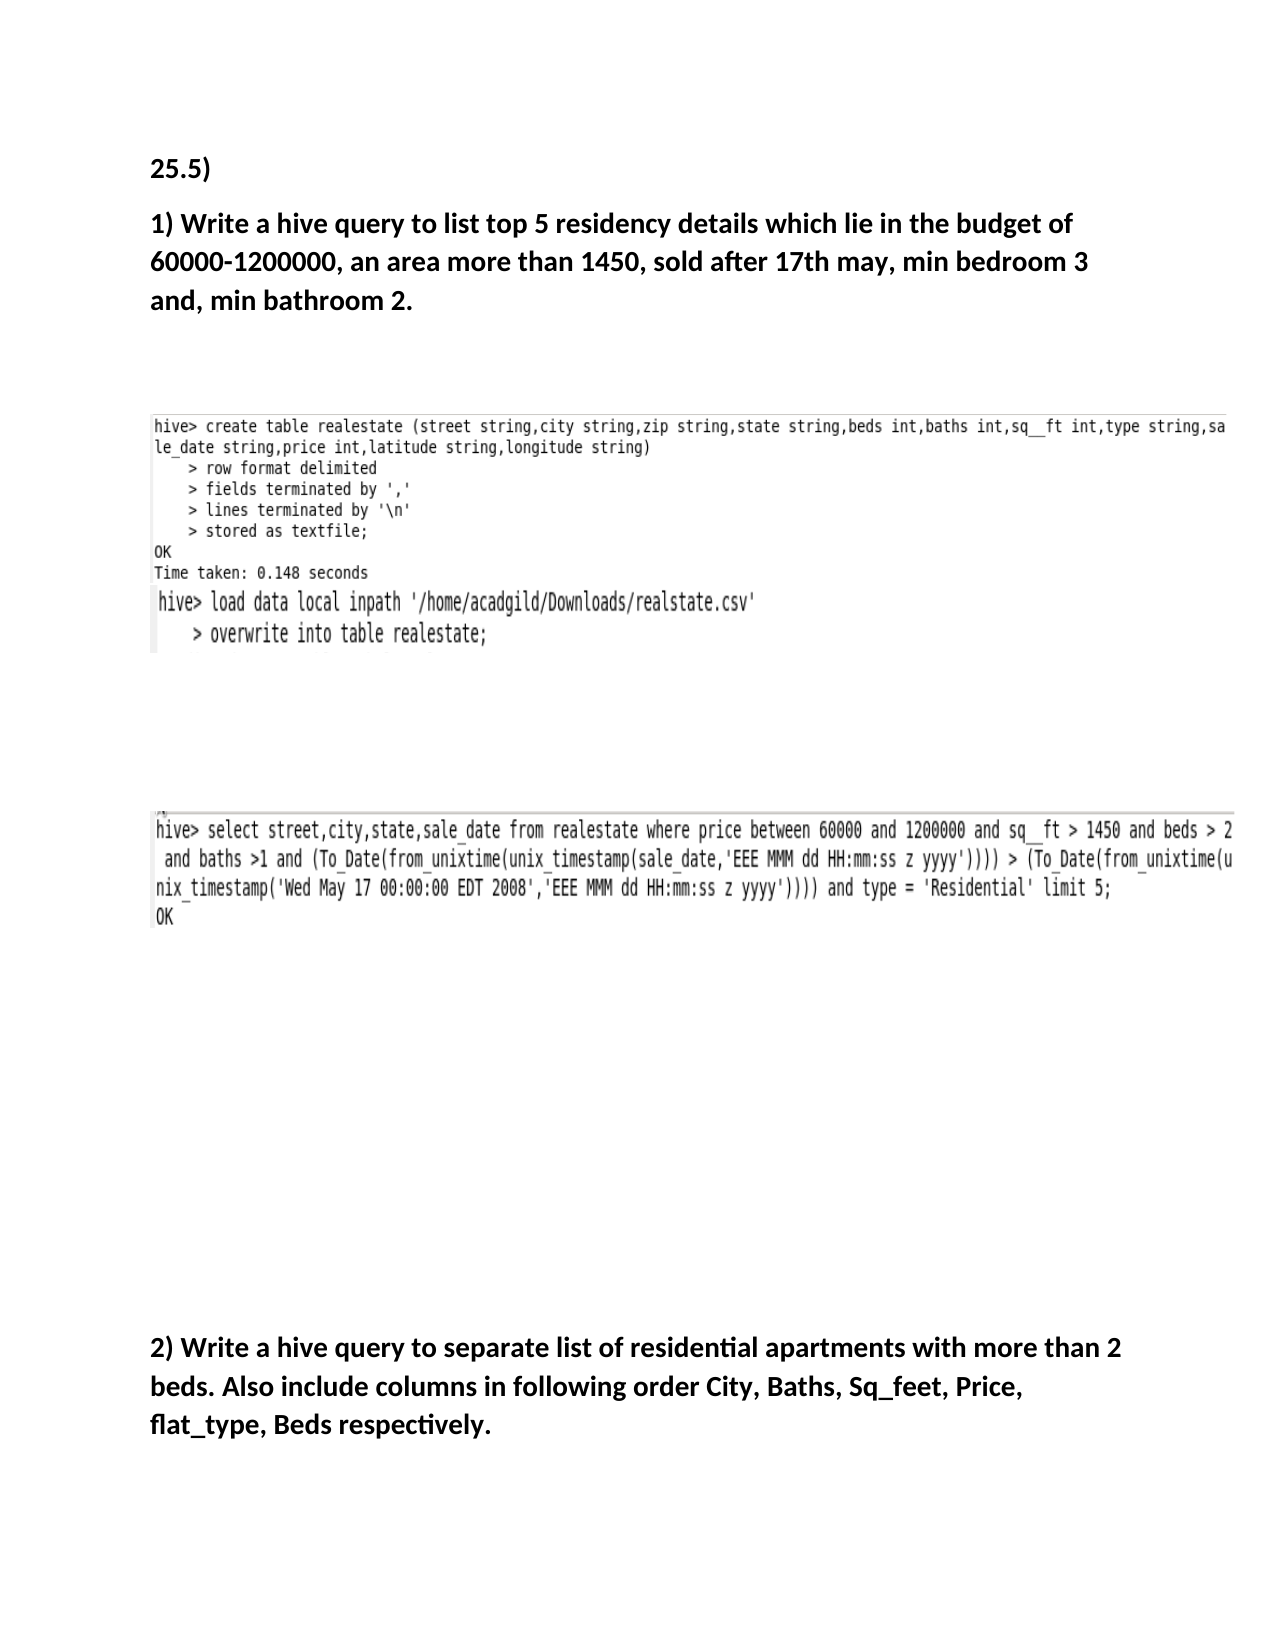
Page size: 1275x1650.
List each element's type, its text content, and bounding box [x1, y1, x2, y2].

picture [150, 414, 1227, 583]
picture [150, 585, 1231, 653]
text 25.5) [150, 150, 1125, 186]
text 2) Write a hive query to separate list of residential apartments with more than 2 beds. Also include columns in following order City, Baths, Sq_feet, Price, flat_type, Beds respectively. [150, 1329, 1125, 1442]
picture [150, 811, 1235, 928]
text 1) Write a hive query to list top 5 residency details which lie in the budget of 60000-1200000, an area more than 1450, sold after 17th may, min bedroom 3 and, min bathroom 2. [150, 205, 1125, 318]
